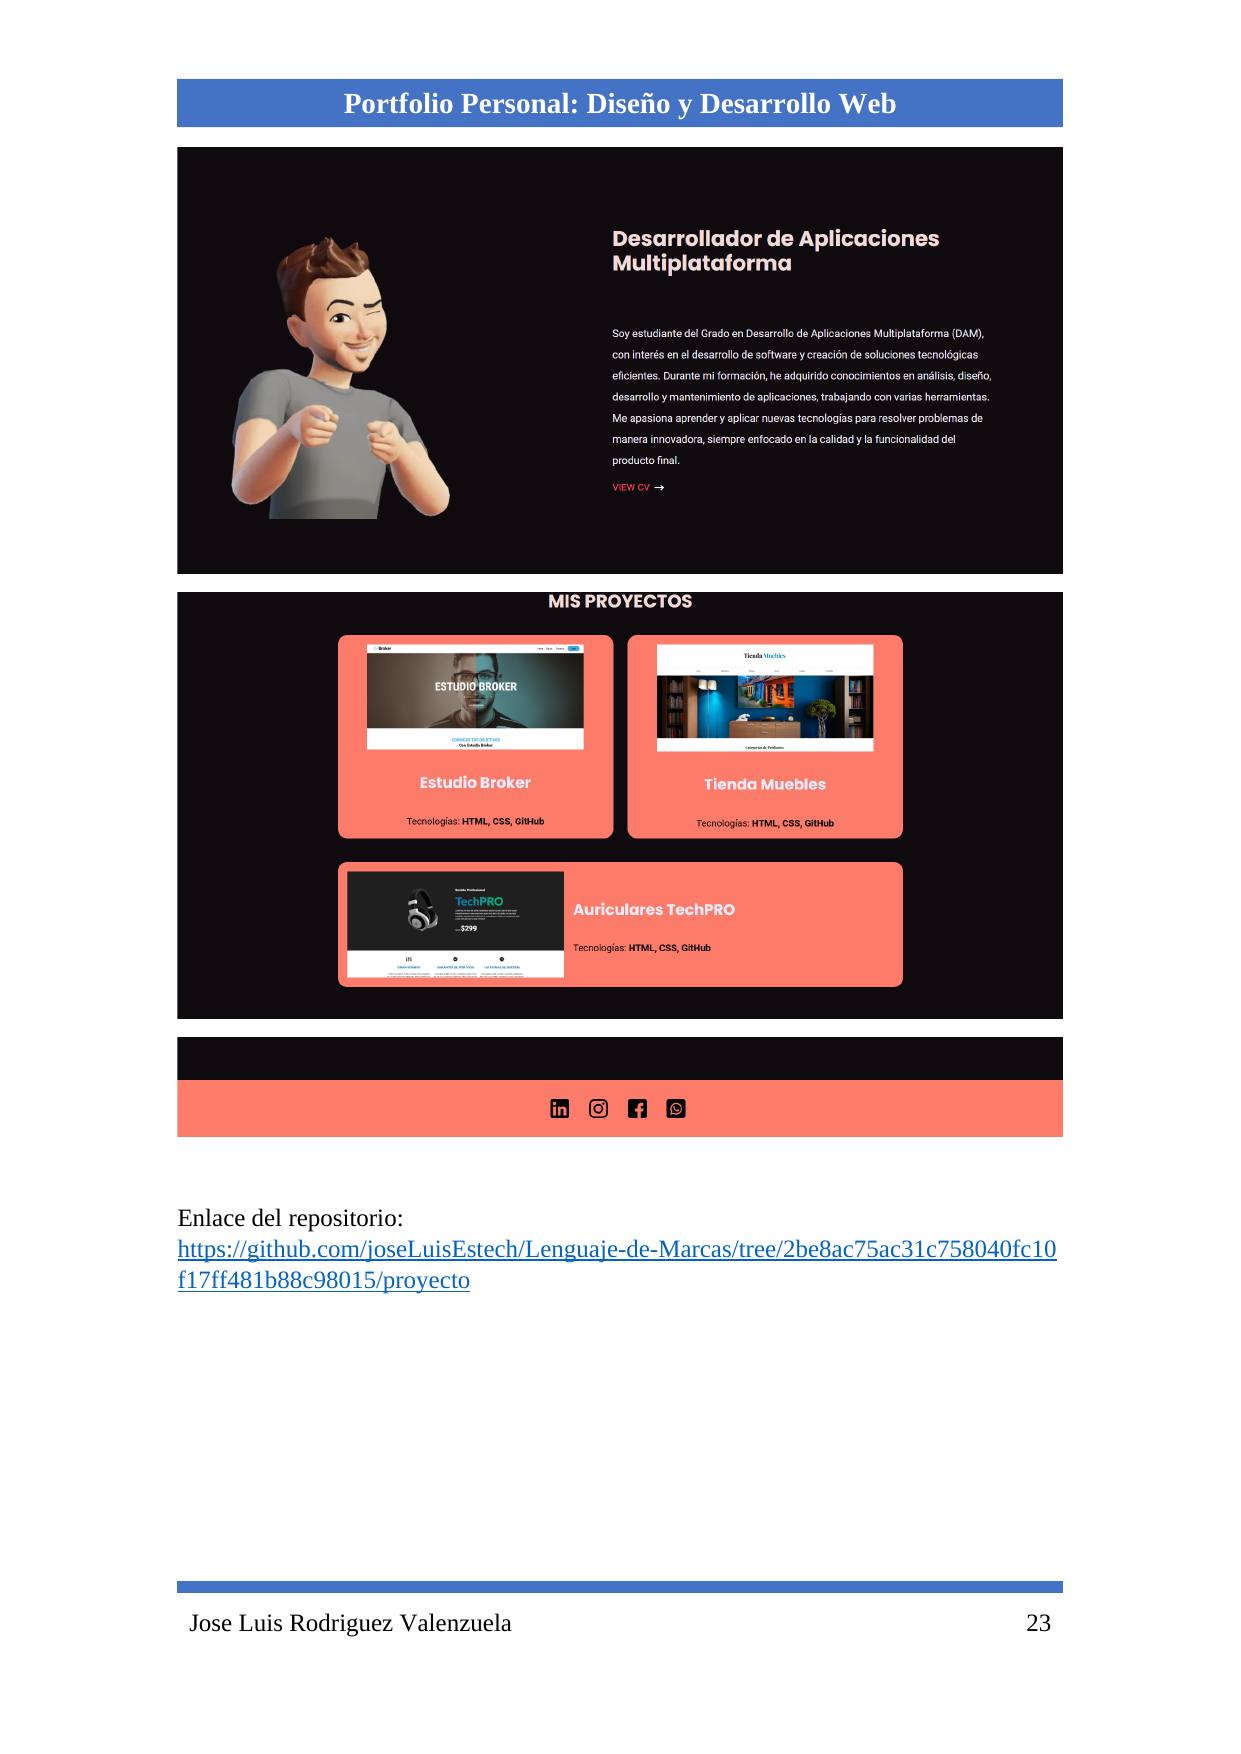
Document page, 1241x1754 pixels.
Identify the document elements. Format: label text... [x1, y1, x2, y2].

picture [177, 1037, 1063, 1137]
text Enlace del repositorio: https://github.com/joseLuisEstech/Lenguaje-de-Marcas/tree/2be8ac75ac31c758040fc10f17ff481b88c98015/proyecto [177, 1203, 1063, 1294]
picture [177, 592, 1063, 1019]
picture [177, 147, 1063, 574]
